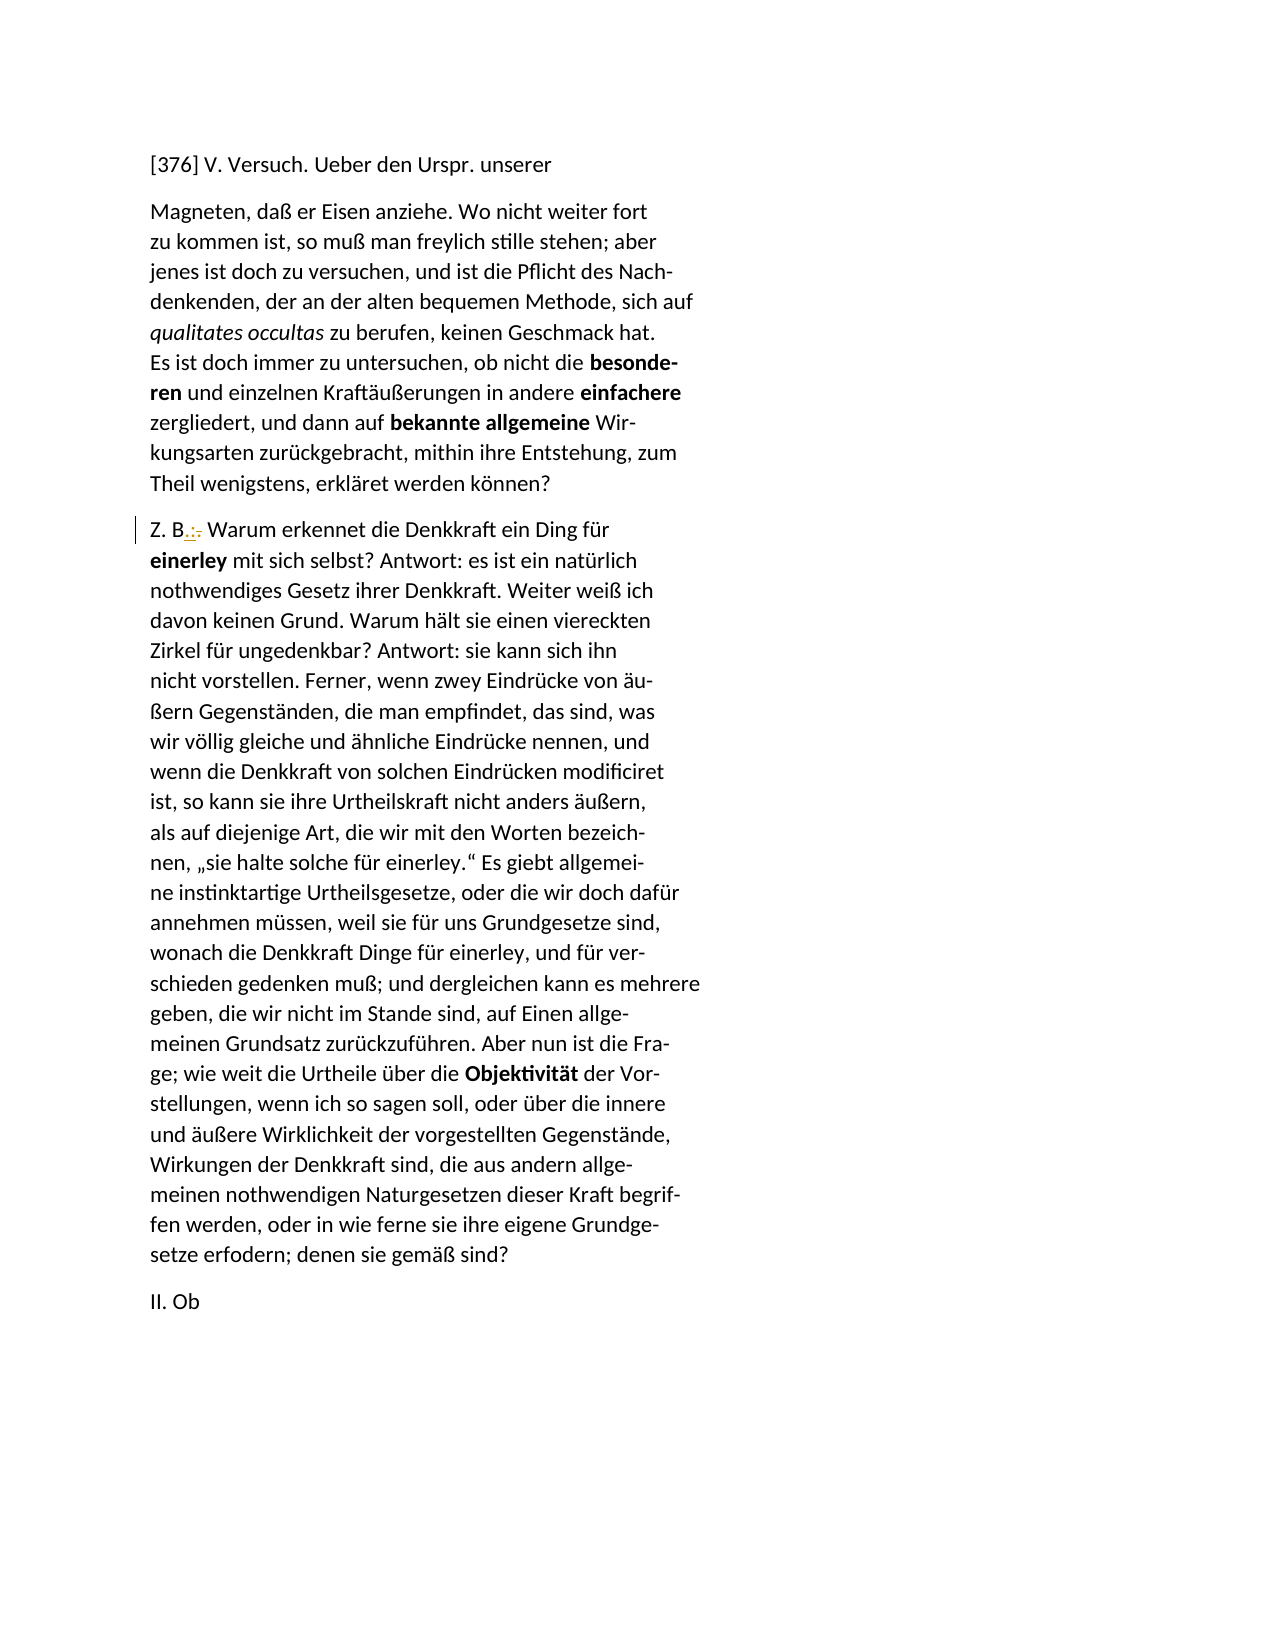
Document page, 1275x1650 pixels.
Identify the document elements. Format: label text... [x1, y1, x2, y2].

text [150, 1287, 1125, 1346]
text Magneten, daß er Eisen anziehe. Wo nicht weiter fort zu kommen ist, so muß man freylich stille stehen; aber jenes ist doch zu versuchen, und ist die Pflicht des Nach- denkenden, der an der alten bequemen Methode, sich auf qualitates occultas zu berufen, keinen Geschmack hat. Es ist doch immer zu untersuchen, ob nicht die besonde- ren und einzelnen Kraftäußerungen in andere einfachere zergliedert, und dann auf bekannte allgemeine Wir- kungsarten zurückgebracht, mithin ihre Entstehung, zum Theil wenigstens, erkläret werden können? [150, 197, 1125, 497]
text Z. B Warum erkennet die Denkkraft ein Ding für einerley mit sich selbst? Antwort: es ist ein natürlich nothwendiges Gesetz ihrer Denkkraft. Weiter weiß ich davon keinen Grund. Warum hält sie einen viereckten Zirkel für ungedenkbar? Antwort: sie kann sich ihn nicht vorstellen. Ferner, wenn zwey Eindrücke von äu- ßern Gegenständen, die man empfindet, das sind, was wir völlig gleiche und ähnliche Eindrücke nennen, und wenn die Denkkraft von solchen Eindrücken modificiret ist, so kann sie ihre Urtheilskraft nicht anders äußern, als auf diejenige Art, die wir mit den Worten bezeich- nen, „sie halte solche für einerley.“ Es giebt allgemei- ne instinktartige Urtheilsgesetze, oder die wir doch dafür annehmen müssen, weil sie für uns Grundgesetze sind, wonach die Denkkraft Dinge für einerley, und für ver- schieden gedenken muß; und dergleichen kann es mehrere geben, die wir nicht im Stande sind, auf Einen allge- meinen Grundsatz zurückzuführen. Aber nun ist die Fra- ge; wie weit die Urtheile über die Objektivität der Vor- stellungen, wenn ich so sagen soll, oder über die innere und äußere Wirklichkeit der vorgestellten Gegenstände, Wirkungen der Denkkraft sind, die aus andern allge- meinen nothwendigen Naturgesetzen dieser Kraft begrif- fen werden, oder in wie ferne sie ihre eigene Grundge- setze erfodern; denen sie gemäß sind? [150, 516, 1125, 1269]
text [150, 150, 1125, 178]
